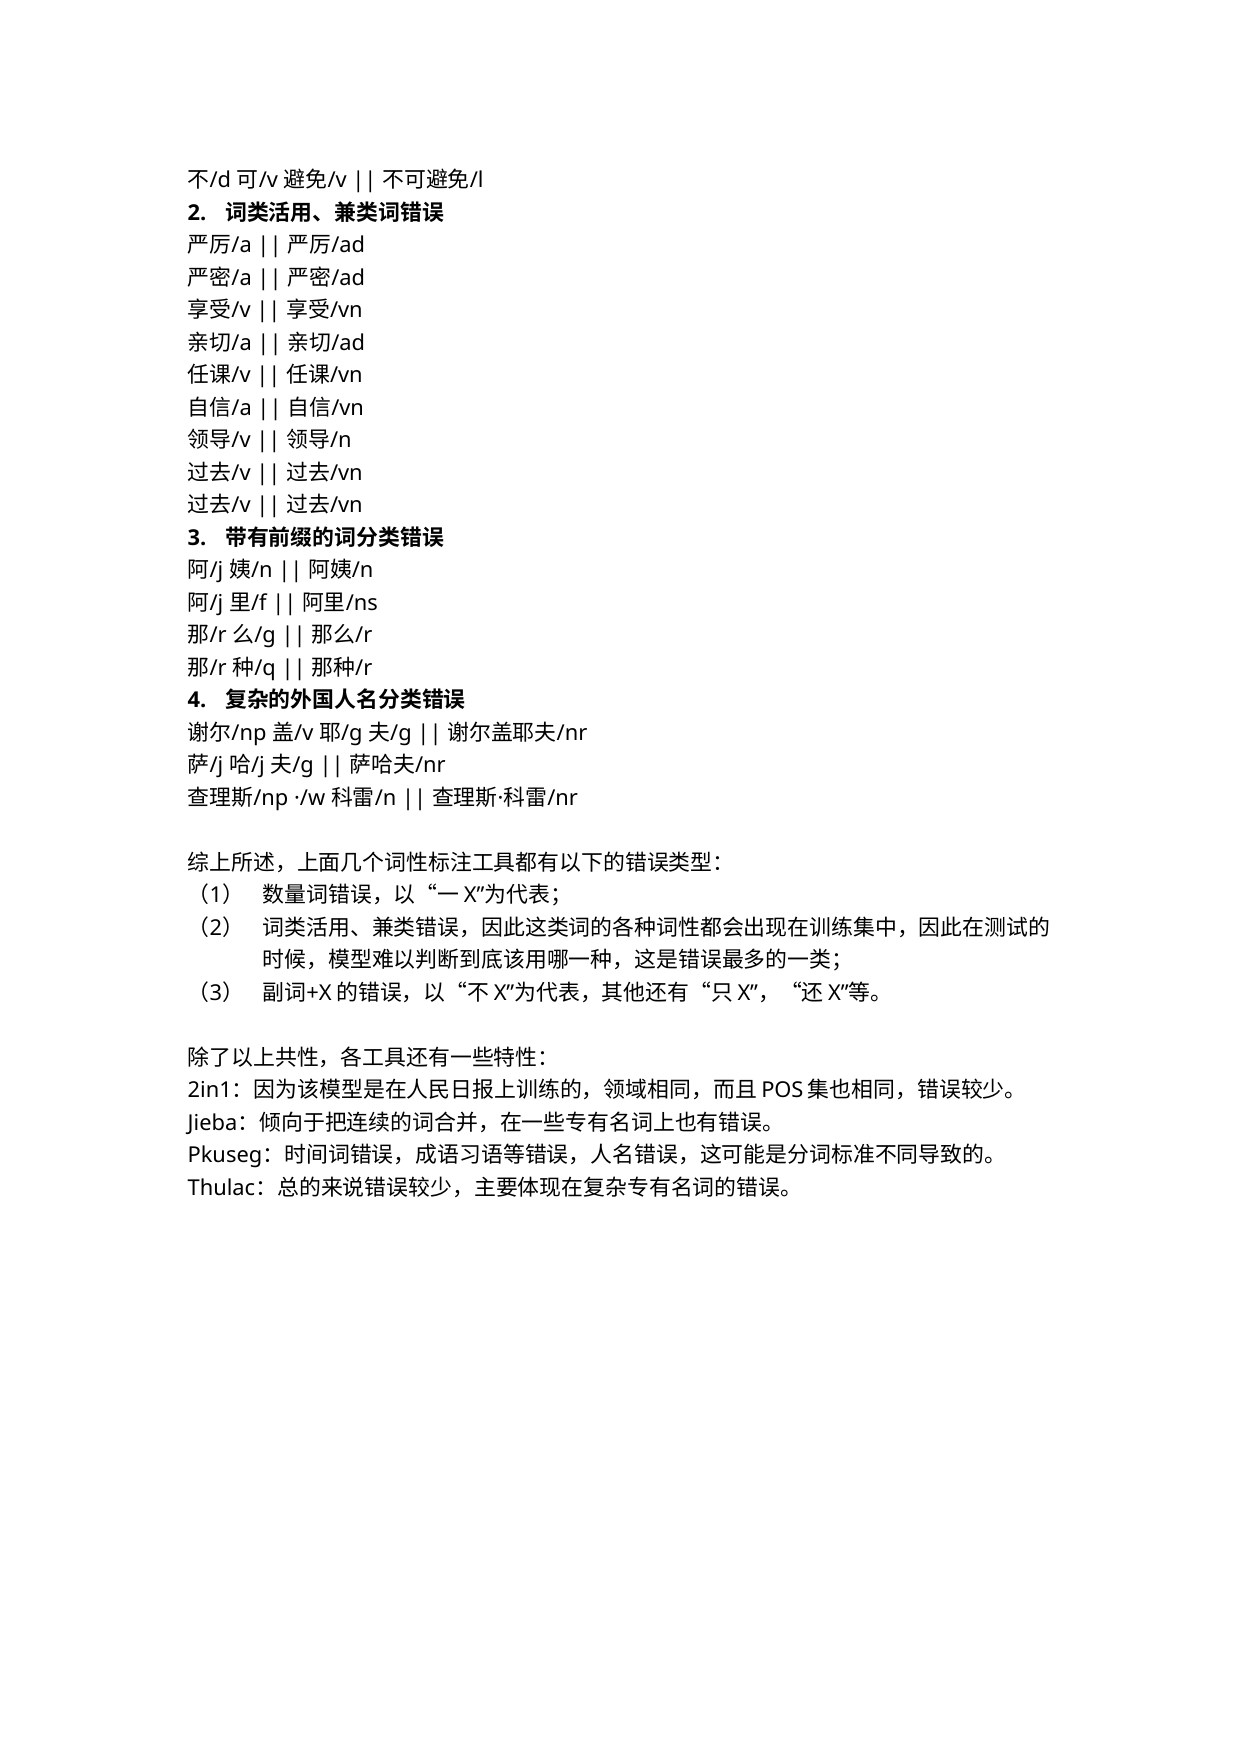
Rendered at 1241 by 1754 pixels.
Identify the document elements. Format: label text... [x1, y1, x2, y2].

text 查理斯/np ·/w 科雷/n || 查理斯·科雷/nr [187, 779, 1053, 812]
list 复杂的外国人名分类错误 [187, 682, 1053, 714]
text 那/r 种/q || 那种/r [187, 649, 1053, 682]
text Jieba：倾向于把连续的词合并，在一些专有名词上也有错误。 [187, 1104, 1053, 1137]
text 严厉/a || 严厉/ad [187, 227, 1053, 259]
text 领导/v || 领导/n [187, 422, 1053, 454]
text 不/d 可/v 避免/v || 不可避免/l [187, 162, 1053, 194]
list 数量词错误，以“一X”为代表； [187, 877, 1053, 909]
text 2in1：因为该模型是在人民日报上训练的，领域相同，而且POS集也相同，错误较少。 [187, 1072, 1053, 1104]
text 那/r 么/g || 那么/r [187, 617, 1053, 649]
text Pkuseg：时间词错误，成语习语等错误，人名错误，这可能是分词标准不同导致的。 [187, 1137, 1053, 1169]
text 享受/v || 享受/vn [187, 292, 1053, 324]
text 除了以上共性，各工具还有一些特性： [187, 1039, 1053, 1072]
text 萨/j 哈/j 夫/g || 萨哈夫/nr [187, 747, 1053, 779]
list 带有前缀的词分类错误 [187, 519, 1053, 552]
text 阿/j 里/f || 阿里/ns [187, 584, 1053, 617]
text 任课/v || 任课/vn [187, 357, 1053, 389]
text 综上所述，上面几个词性标注工具都有以下的错误类型： [187, 844, 1053, 877]
text 亲切/a || 亲切/ad [187, 324, 1053, 357]
text 过去/v || 过去/vn [187, 487, 1053, 519]
text 过去/v || 过去/vn [187, 454, 1053, 487]
list 副词+X的错误，以“不X”为代表，其他还有“只X”，“还X”等。 [187, 974, 1053, 1007]
list 词类活用、兼类词错误 [187, 194, 1053, 227]
text 谢尔/np 盖/v 耶/g 夫/g || 谢尔盖耶夫/nr [187, 714, 1053, 747]
list 词类活用、兼类错误，因此这类词的各种词性都会出现在训练集中，因此在测试的时候，模型难以判断到底该用哪一种，这是错误最多的一类； [187, 909, 1053, 974]
text 自信/a || 自信/vn [187, 389, 1053, 422]
text 严密/a || 严密/ad [187, 259, 1053, 292]
text 阿/j 姨/n || 阿姨/n [187, 552, 1053, 584]
text Thulac：总的来说错误较少，主要体现在复杂专有名词的错误。 [187, 1169, 1053, 1202]
